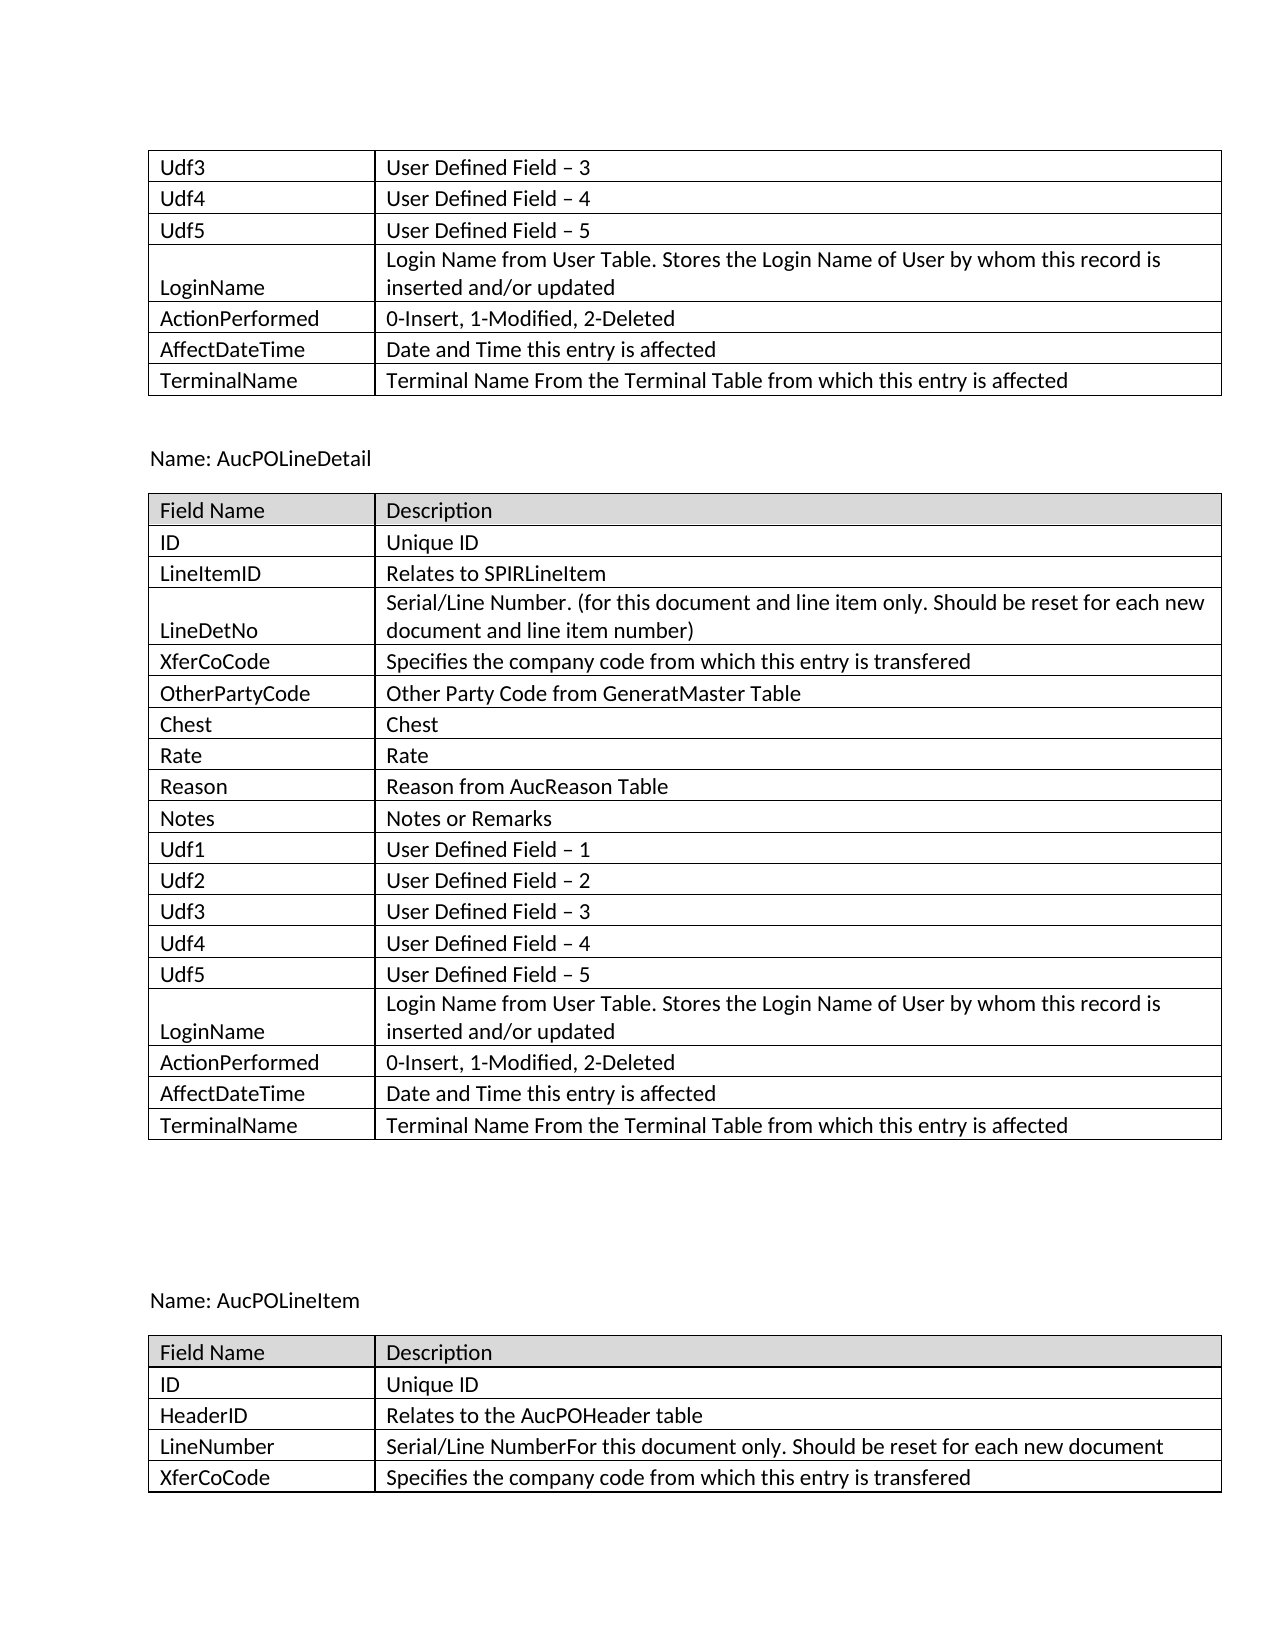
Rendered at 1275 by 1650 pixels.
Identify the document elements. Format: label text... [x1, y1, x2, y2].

table_header Description [376, 494, 1221, 524]
table_cell ID [149, 1368, 374, 1398]
table_cell Terminal Name From the Terminal Table from which this entry is affected [376, 364, 1221, 394]
table_cell AffectDateTime [149, 1077, 374, 1107]
table_cell Terminal Name From the Terminal Table from which this entry is affected [376, 1109, 1221, 1139]
table_cell User Defined Field – 4 [376, 182, 1221, 212]
table_cell Udf2 [149, 864, 374, 894]
table_cell Other Party Code from GeneratMaster Table [376, 676, 1221, 707]
table_cell Unique ID [376, 1368, 1221, 1398]
table_cell Serial/Line NumberFor this document only. Should be reset for each new document [376, 1430, 1221, 1460]
table_cell User Defined Field – 1 [376, 833, 1221, 863]
table_cell Notes or Remarks [376, 801, 1221, 832]
table_cell 0-Insert, 1-Modified, 2-Deleted [376, 1046, 1221, 1076]
table_cell XferCoCode [149, 645, 374, 675]
table_cell Udf4 [149, 926, 374, 957]
table_header Field Name [149, 494, 374, 524]
table_cell Relates to the AucPOHeader table [376, 1399, 1221, 1429]
table_header Description [376, 1336, 1221, 1366]
table_cell Date and Time this entry is affected [376, 333, 1221, 363]
text Name: AucPOLineDetail [150, 444, 1125, 472]
table_cell LineDetNo [149, 588, 374, 644]
table_cell Udf4 [149, 182, 374, 212]
table_cell Udf5 [149, 214, 374, 244]
table_cell 0-Insert, 1-Modified, 2-Deleted [376, 302, 1221, 332]
table_cell Login Name from User Table. Stores the Login Name of User by whom this record is inserted and/or updated [376, 989, 1221, 1045]
table_cell Relates to SPIRLineItem [376, 557, 1221, 587]
table_cell HeaderID [149, 1399, 374, 1429]
table_cell User Defined Field – 4 [376, 926, 1221, 957]
table_cell Chest [376, 708, 1221, 738]
table_cell Rate [376, 739, 1221, 769]
text Name: AucPOLineItem [150, 1286, 1125, 1314]
table_cell Serial/Line Number. (for this document and line item only. Should be reset for each new document and line item number) [376, 588, 1221, 644]
table_cell Chest [149, 708, 374, 738]
table_cell Rate [149, 739, 374, 769]
table_cell Specifies the company code from which this entry is transfered [376, 645, 1221, 675]
table_cell TerminalName [149, 364, 374, 394]
table_cell Reason from AucReason Table [376, 770, 1221, 800]
table_cell ID [149, 526, 374, 556]
table_cell LoginName [149, 989, 374, 1045]
table_cell Udf3 [149, 151, 374, 181]
table_cell User Defined Field – 5 [376, 214, 1221, 244]
table_cell AffectDateTime [149, 333, 374, 363]
table_cell User Defined Field – 3 [376, 151, 1221, 181]
table_cell ActionPerformed [149, 1046, 374, 1076]
table_cell Notes [149, 801, 374, 832]
table_cell LineItemID [149, 557, 374, 587]
table_cell Udf5 [149, 958, 374, 988]
table_cell TerminalName [149, 1109, 374, 1139]
table_cell Login Name from User Table. Stores the Login Name of User by whom this record is inserted and/or updated [376, 245, 1221, 301]
table_cell LineNumber [149, 1430, 374, 1460]
table_cell Specifies the company code from which this entry is transfered [376, 1461, 1221, 1491]
table_header Field Name [149, 1336, 374, 1366]
table_cell User Defined Field – 5 [376, 958, 1221, 988]
table_cell Udf1 [149, 833, 374, 863]
table_cell User Defined Field – 2 [376, 864, 1221, 894]
table_cell Reason [149, 770, 374, 800]
table_cell XferCoCode [149, 1461, 374, 1491]
table_cell LoginName [149, 245, 374, 301]
table_cell ActionPerformed [149, 302, 374, 332]
table_cell User Defined Field – 3 [376, 895, 1221, 925]
table_cell OtherPartyCode [149, 676, 374, 707]
table_cell Udf3 [149, 895, 374, 925]
table_cell Unique ID [376, 526, 1221, 556]
table_cell Date and Time this entry is affected [376, 1077, 1221, 1107]
